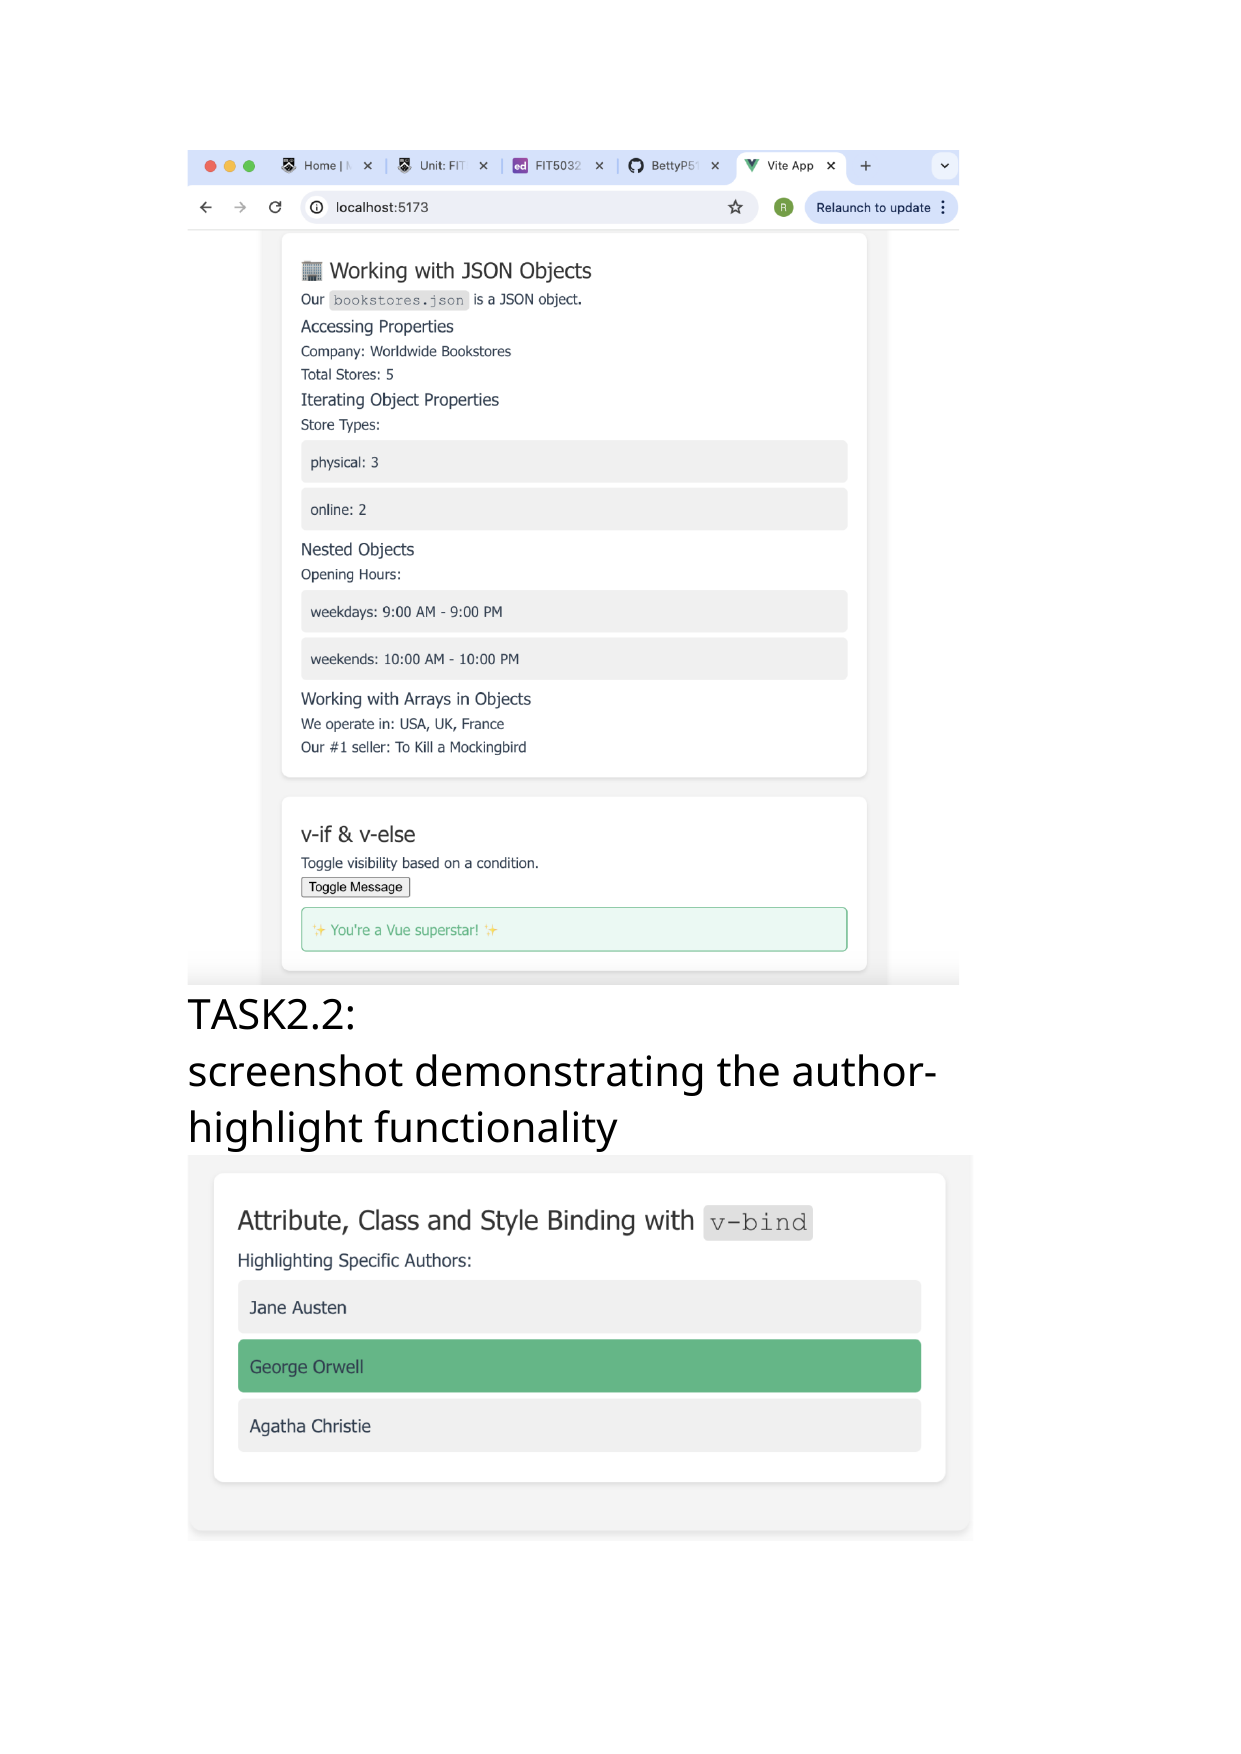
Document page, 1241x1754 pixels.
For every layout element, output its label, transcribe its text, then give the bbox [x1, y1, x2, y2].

text TASK2.2: [187, 984, 1053, 1041]
picture [187, 150, 960, 985]
picture [187, 1155, 974, 1541]
